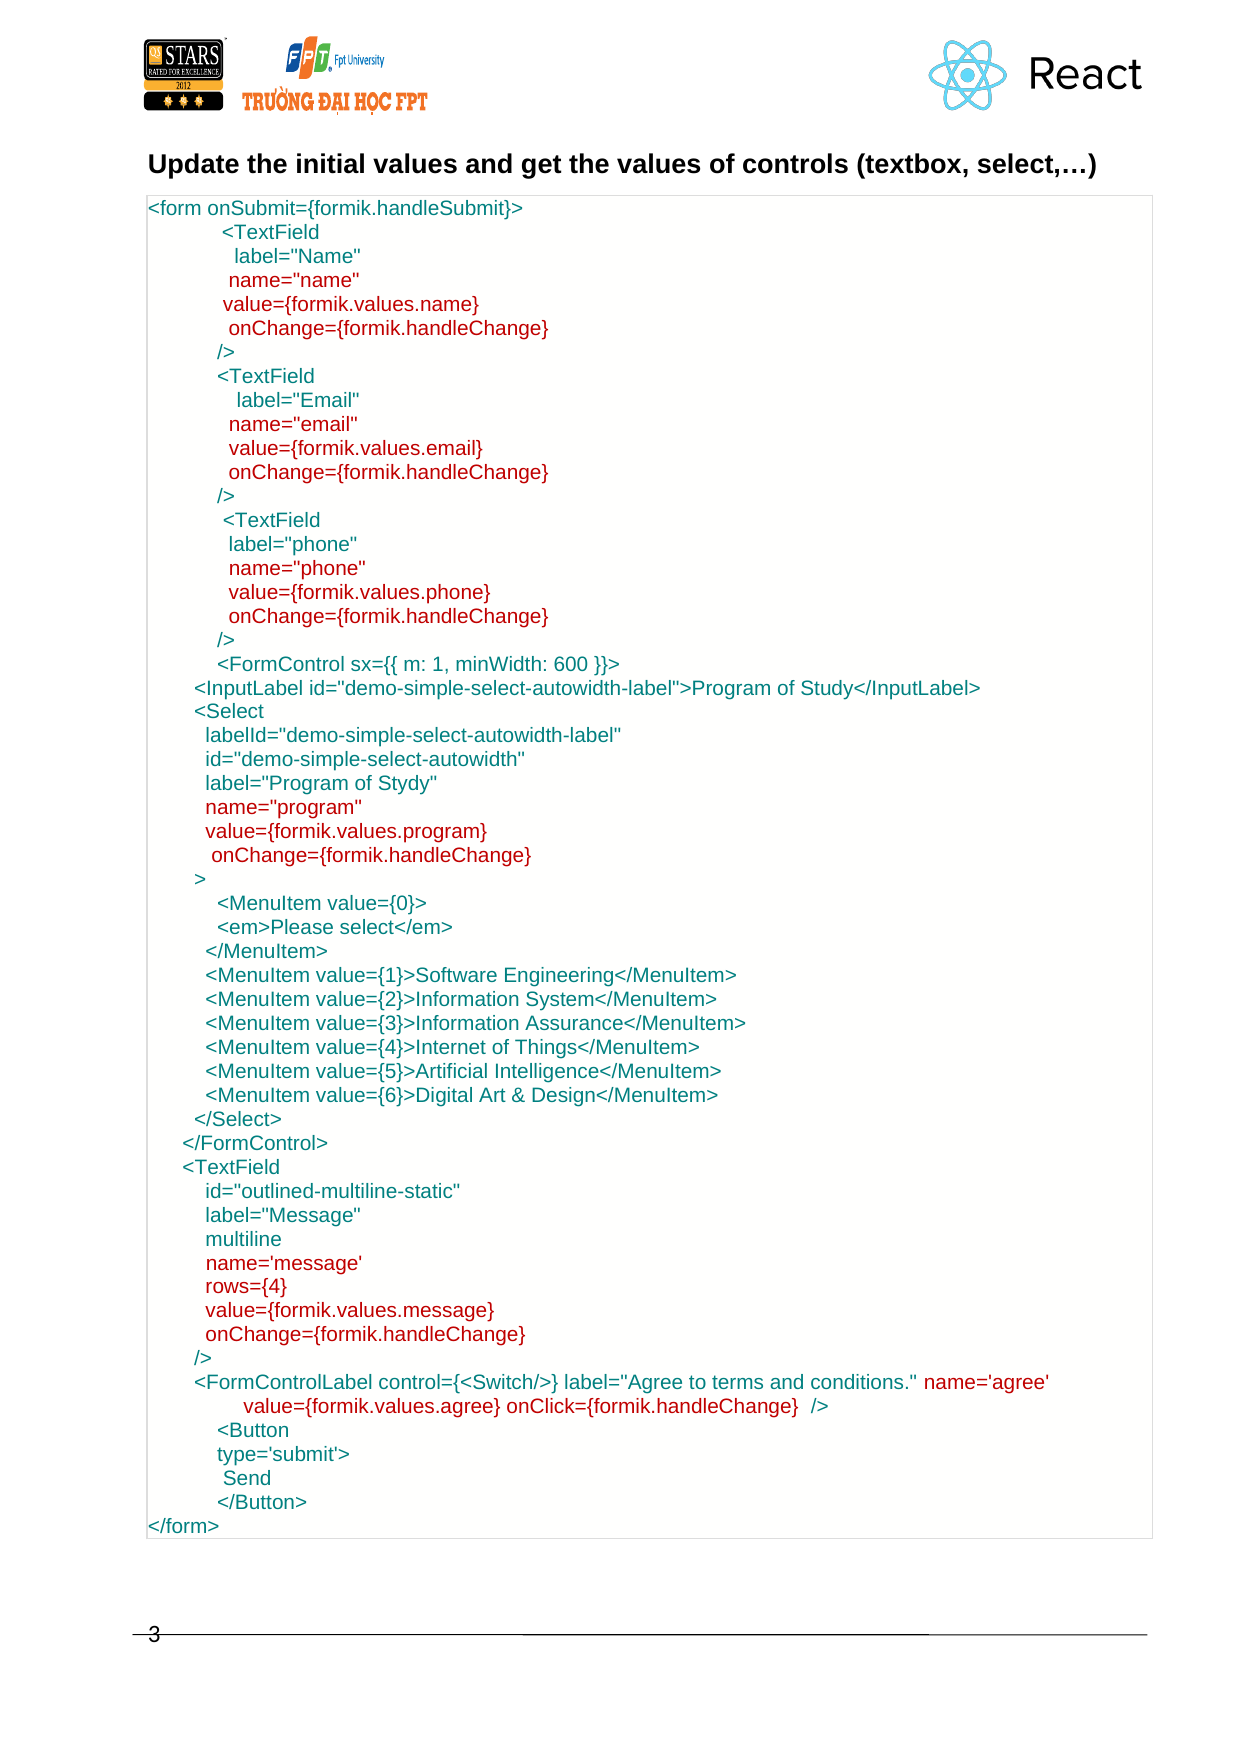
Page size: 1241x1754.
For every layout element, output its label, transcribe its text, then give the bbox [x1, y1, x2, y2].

text <Select [148, 699, 1152, 723]
text <Button [148, 1418, 1152, 1442]
text id="demo-simple-select-autowidth" [148, 747, 1152, 771]
text type='submit'> [148, 1442, 1152, 1466]
text onChange={formik.handleChange} [148, 316, 1152, 340]
subtitle Update the initial values and get the values of controls (textbox, select,…) [148, 148, 1152, 179]
text /> [148, 627, 1152, 651]
text onChange={formik.handleChange} [148, 603, 1152, 627]
text value={formik.values.agree} onClick={formik.handleChange} /> [148, 1394, 1152, 1418]
text <MenuItem value={1}>Software Engineering</MenuItem> [148, 963, 1152, 987]
text > [148, 867, 1152, 891]
text name="name" [148, 268, 1152, 292]
text Send [148, 1466, 1152, 1490]
text rows={4} [148, 1274, 1152, 1298]
text value={formik.values.name} [148, 292, 1152, 316]
text value={formik.values.email} [148, 436, 1152, 460]
text </Button> [148, 1490, 1152, 1512]
text value={formik.values.program} [148, 819, 1152, 843]
text label="Program of Stydy" [148, 771, 1152, 795]
text <MenuItem value={5}>Artificial Intelligence</MenuItem> [148, 1059, 1152, 1083]
text onChange={formik.handleChange} [148, 460, 1152, 484]
text /> [148, 340, 1152, 364]
text id="outlined-multiline-static" [148, 1178, 1152, 1202]
text onChange={formik.handleChange} [148, 1322, 1152, 1346]
text value={formik.values.message} [148, 1298, 1152, 1322]
text <MenuItem value={6}>Digital Art & Design</MenuItem> [148, 1083, 1152, 1107]
text <FormControl sx={{ m: 1, minWidth: 600 }}> [148, 651, 1152, 675]
text </Select> [148, 1107, 1152, 1131]
text <MenuItem value={3}>Information Assurance</MenuItem> [148, 1011, 1152, 1035]
text <TextField [148, 508, 1152, 532]
text label="Email" [148, 388, 1152, 412]
text <em>Please select</em> [148, 915, 1152, 939]
text <FormControlLabel control={<Switch/>} label="Agree to terms and conditions." name='agree' [148, 1370, 1152, 1394]
text <MenuItem value={0}> [148, 891, 1152, 915]
text name="phone" [148, 556, 1152, 579]
text </form> [148, 1512, 1152, 1538]
text name="program" [148, 795, 1152, 819]
text </FormControl> [148, 1131, 1152, 1154]
text /> [148, 484, 1152, 508]
text label="phone" [148, 532, 1152, 556]
text name='message' [148, 1250, 1152, 1274]
text value={formik.values.phone} [148, 579, 1152, 603]
text onChange={formik.handleChange} [148, 843, 1152, 867]
text <InputLabel id="demo-simple-select-autowidth-label">Program of Study</InputLabel> [148, 675, 1152, 699]
text <TextField [148, 364, 1152, 388]
text <MenuItem value={4}>Internet of Things</MenuItem> [148, 1035, 1152, 1059]
text name="email" [148, 412, 1152, 436]
text <MenuItem value={2}>Information System</MenuItem> [148, 987, 1152, 1011]
picture [918, 40, 1176, 111]
text multiline [148, 1226, 1152, 1250]
text /> [148, 1346, 1152, 1370]
text <TextField [148, 220, 1152, 244]
text </MenuItem> [148, 939, 1152, 963]
text labelId="demo-simple-select-autowidth-label" [148, 723, 1152, 747]
text label="Message" [148, 1202, 1152, 1226]
text label="Name" [148, 244, 1152, 268]
text <form onSubmit={formik.handleSubmit}> [148, 196, 1152, 220]
text <TextField [148, 1154, 1152, 1178]
